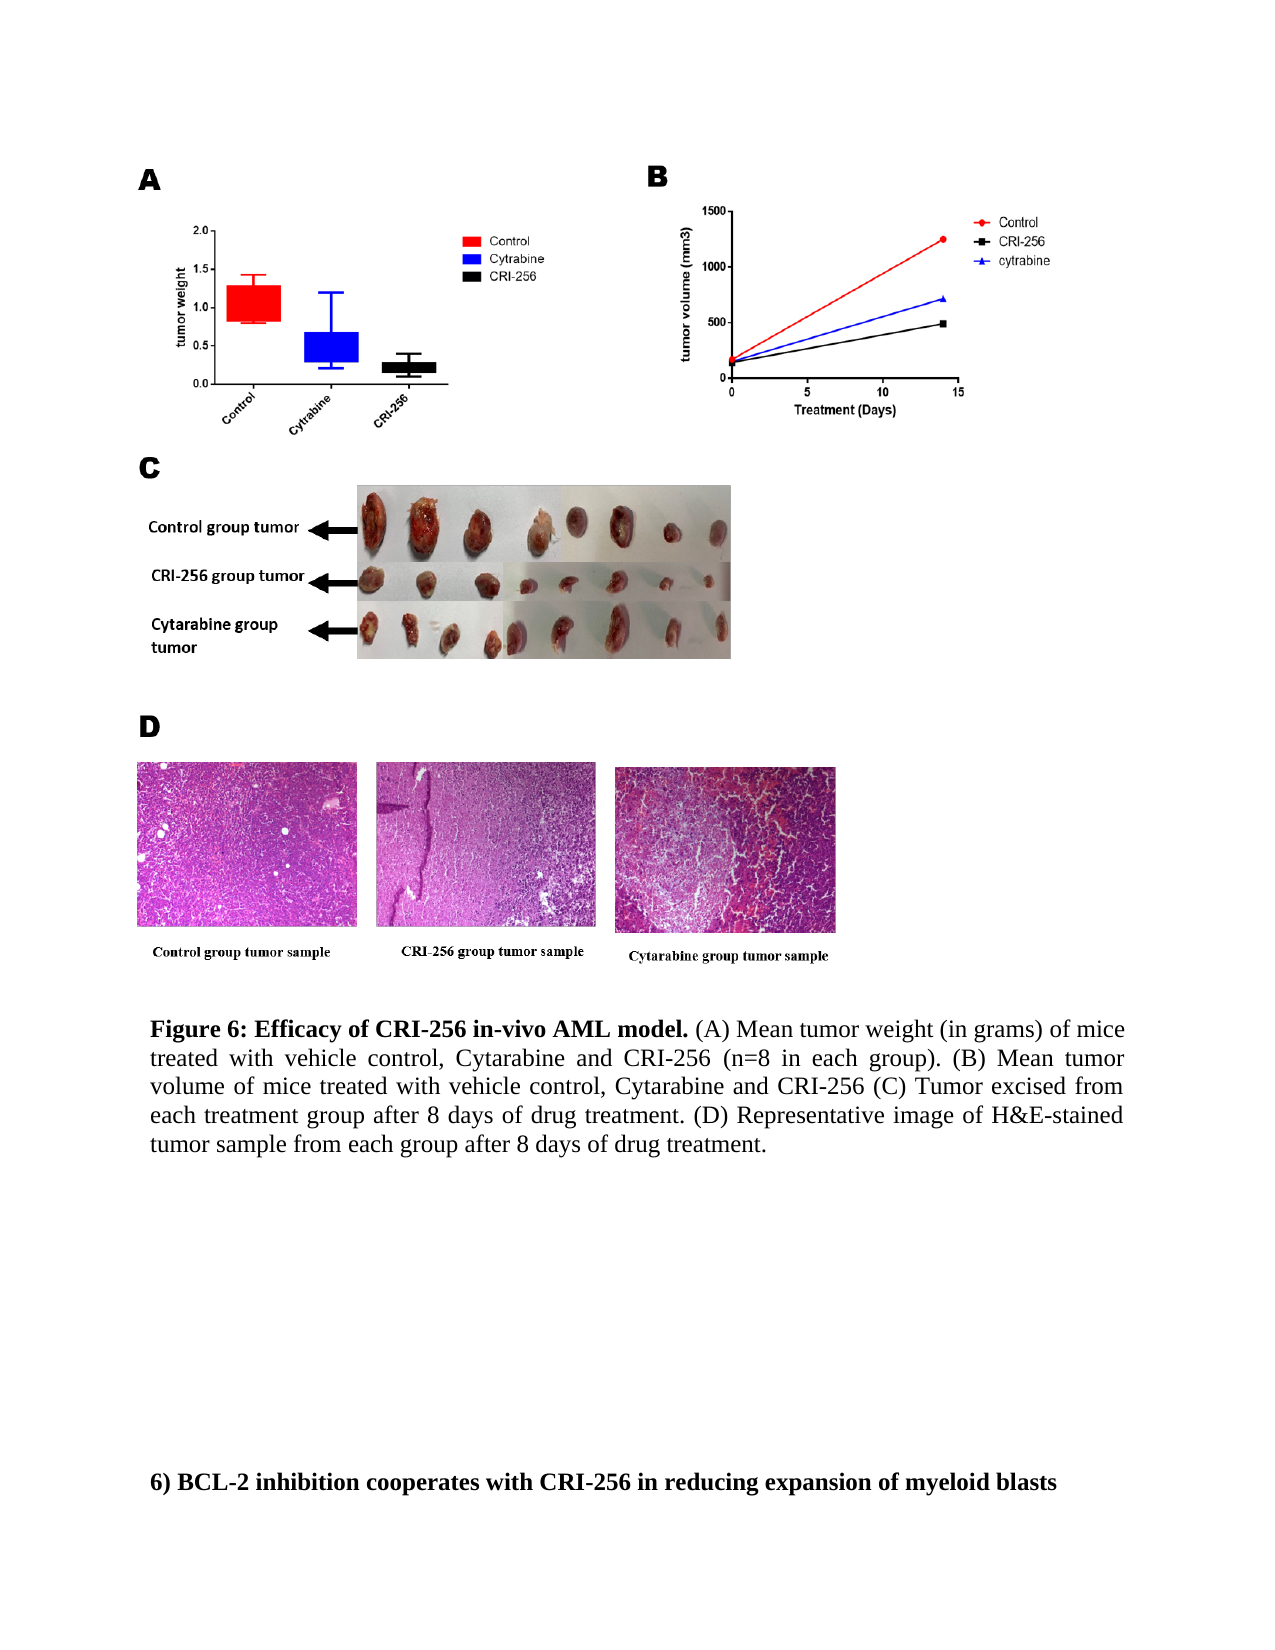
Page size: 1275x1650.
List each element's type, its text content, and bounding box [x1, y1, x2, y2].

text Figure 6: Efficacy of CRI-256 in-vivo AML model. (A) Mean tumor weight (in grams) of mice treated with vehicle control, Cytarabine and CRI-256 (n=8 in each group). (B) Mean tumor volume of mice treated with vehicle control, Cytarabine and CRI-256 (C) Tumor excised from each treatment group after 8 days of drug treatment. (D) Representative image of H&E-stained tumor sample from each group after 8 days of drug treatment. [150, 1014, 1125, 1158]
text 6) BCL-2 inhibition cooperates with CRI-256 in reducing expansion of myeloid blasts [150, 1467, 1125, 1496]
picture [120, 150, 1061, 984]
